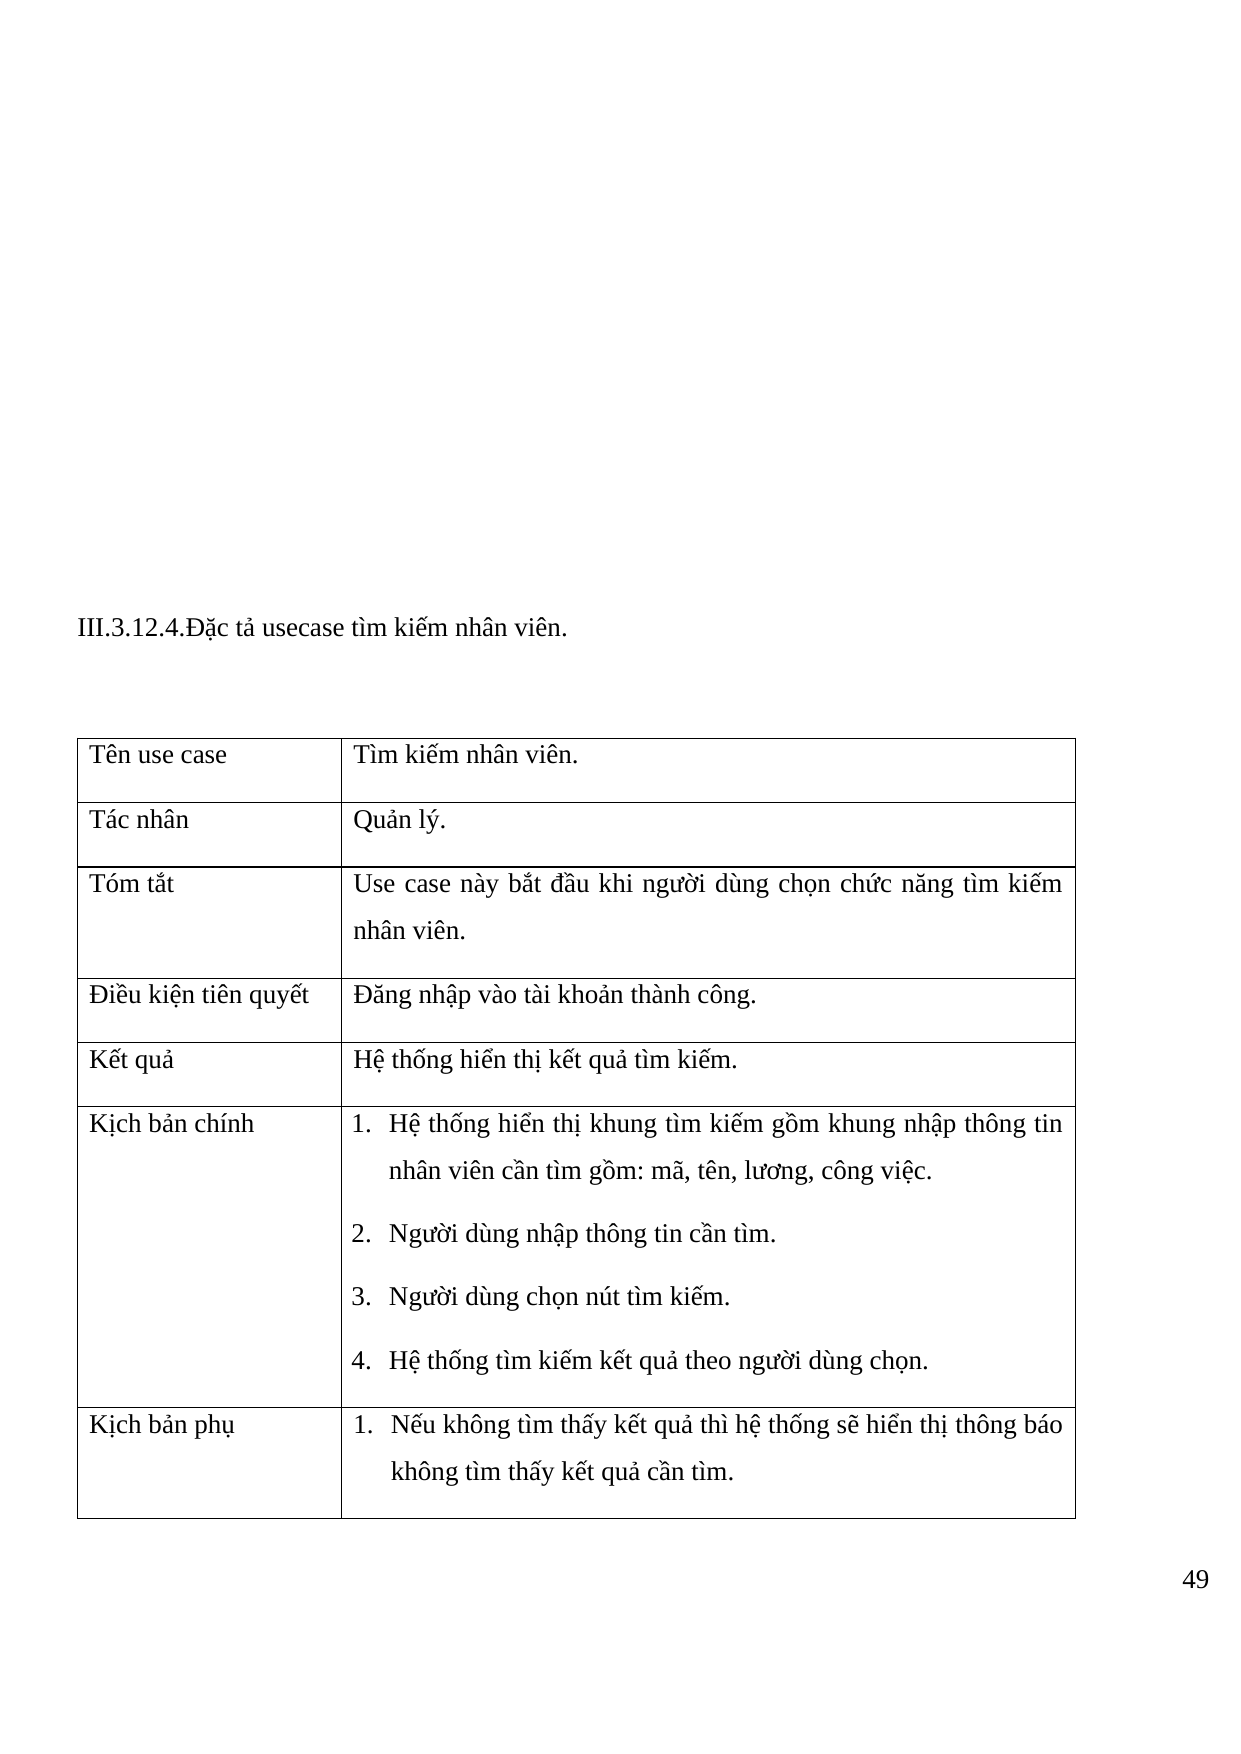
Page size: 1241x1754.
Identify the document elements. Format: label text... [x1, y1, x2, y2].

table_cell Tác nhân [78, 803, 341, 866]
table_cell Hệ thống hiển thị khung tìm kiếm gồm khung nhập thông tin nhân viên cần tìm gồm: mã, tên, lương, công việc. Người dùng nhập thông tin cần tìm. Người dùng chọn nút tìm kiếm. Hệ thống tìm kiếm kết quả theo người dùng chọn. [342, 1107, 1075, 1407]
table_cell Kết quả [78, 1043, 341, 1106]
table_header Tìm kiếm nhân viên. [342, 739, 1075, 802]
table_cell Hệ thống hiển thị kết quả tìm kiếm. [342, 1043, 1075, 1106]
text III.3.12.4.Đặc tả usecase tìm kiếm nhân viên. [77, 612, 1209, 643]
table_cell Điều kiện tiên quyết [78, 979, 341, 1042]
table_cell Đăng nhập vào tài khoản thành công. [342, 979, 1075, 1042]
table_cell Kịch bản chính [78, 1107, 341, 1407]
table_cell Use case này bắt đầu khi người dùng chọn chức năng tìm kiếm nhân viên. [342, 868, 1075, 977]
table_cell Nếu không tìm thấy kết quả thì hệ thống sẽ hiển thị thông báo không tìm thấy kết quả cần tìm. [342, 1408, 1075, 1518]
table_header Tên use case [78, 739, 341, 802]
table_cell Tóm tắt [78, 868, 341, 977]
table_cell Kịch bản phụ [78, 1408, 341, 1518]
table_cell Quản lý. [342, 803, 1075, 866]
